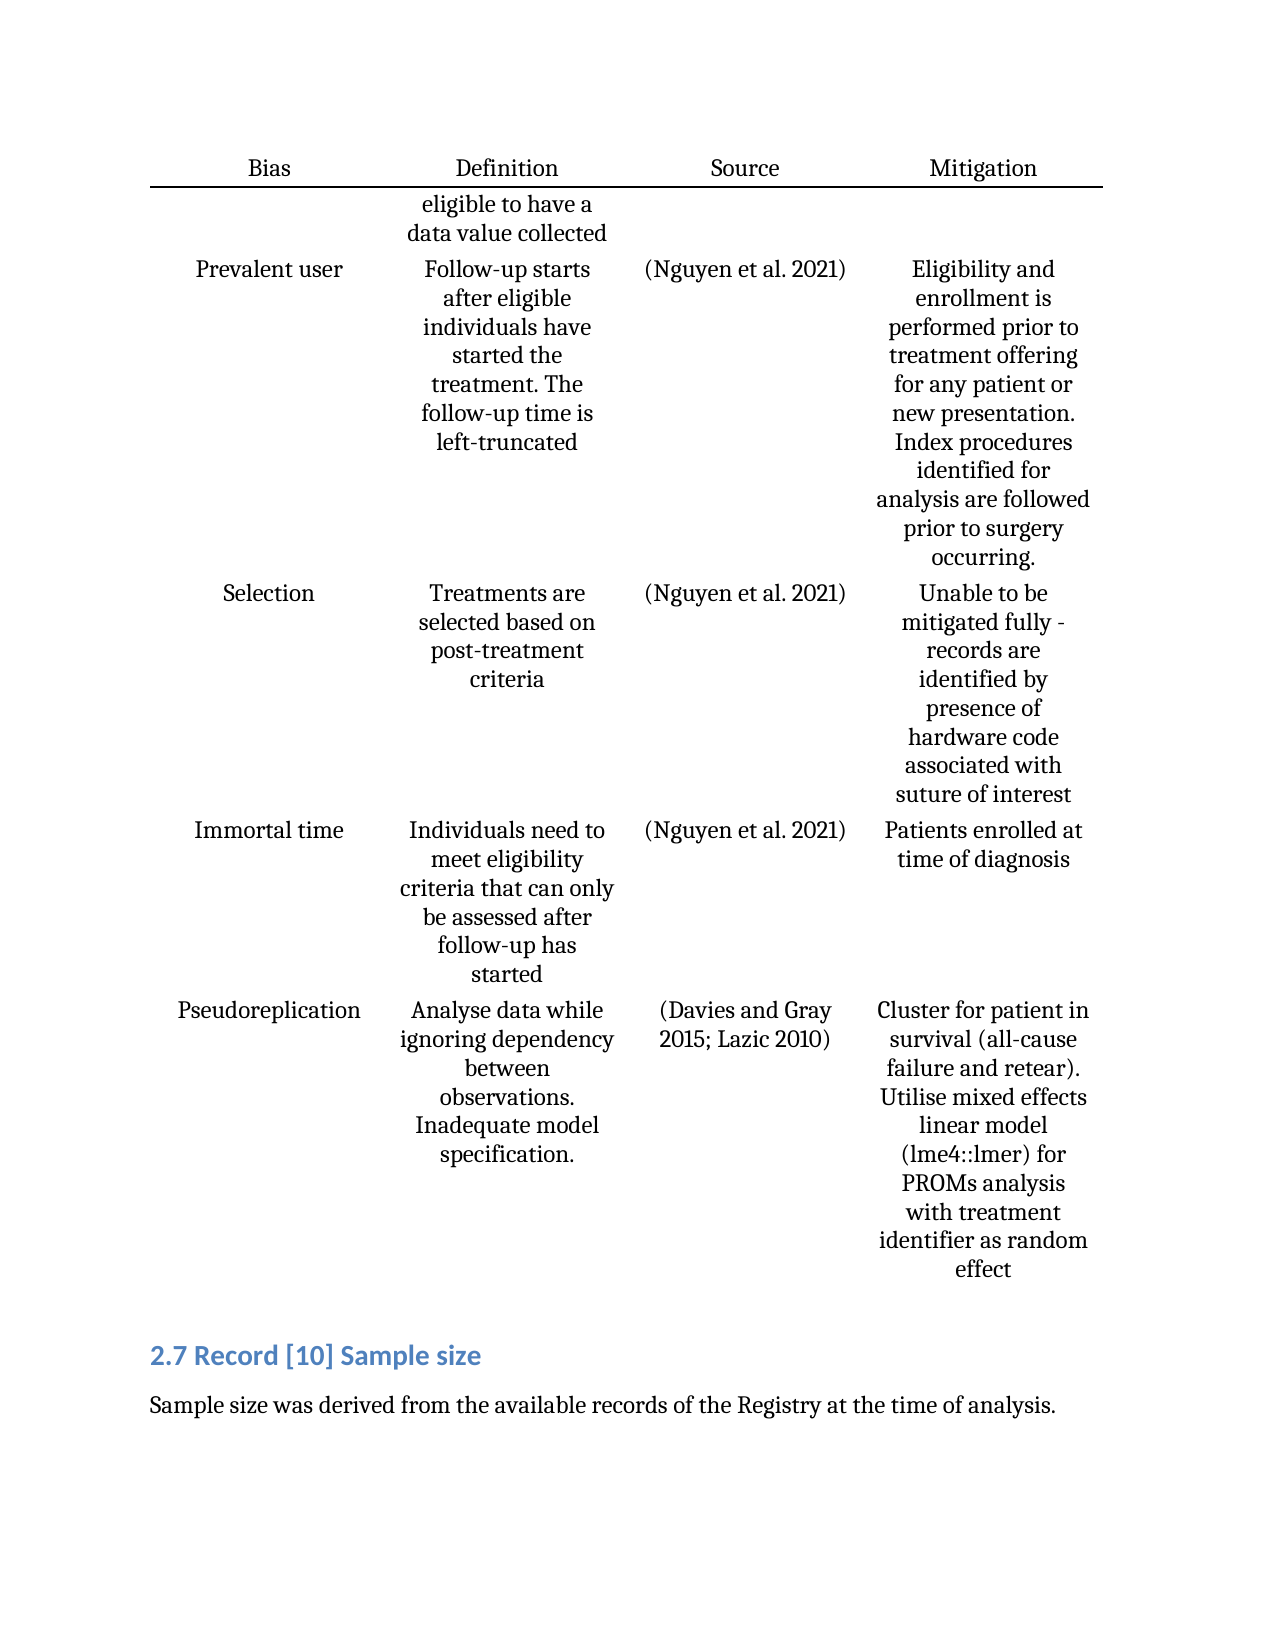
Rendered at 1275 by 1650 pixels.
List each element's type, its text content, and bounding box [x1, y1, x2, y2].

text Sample size was derived from the available records of the Registry at the time of analysis. [150, 1391, 1125, 1420]
subtitle 2.7 Record [10] Sample size [150, 1337, 1125, 1373]
table_header Table 4: Biases in analysis of observational cohort of a clinical registry [139, 150, 1114, 1316]
